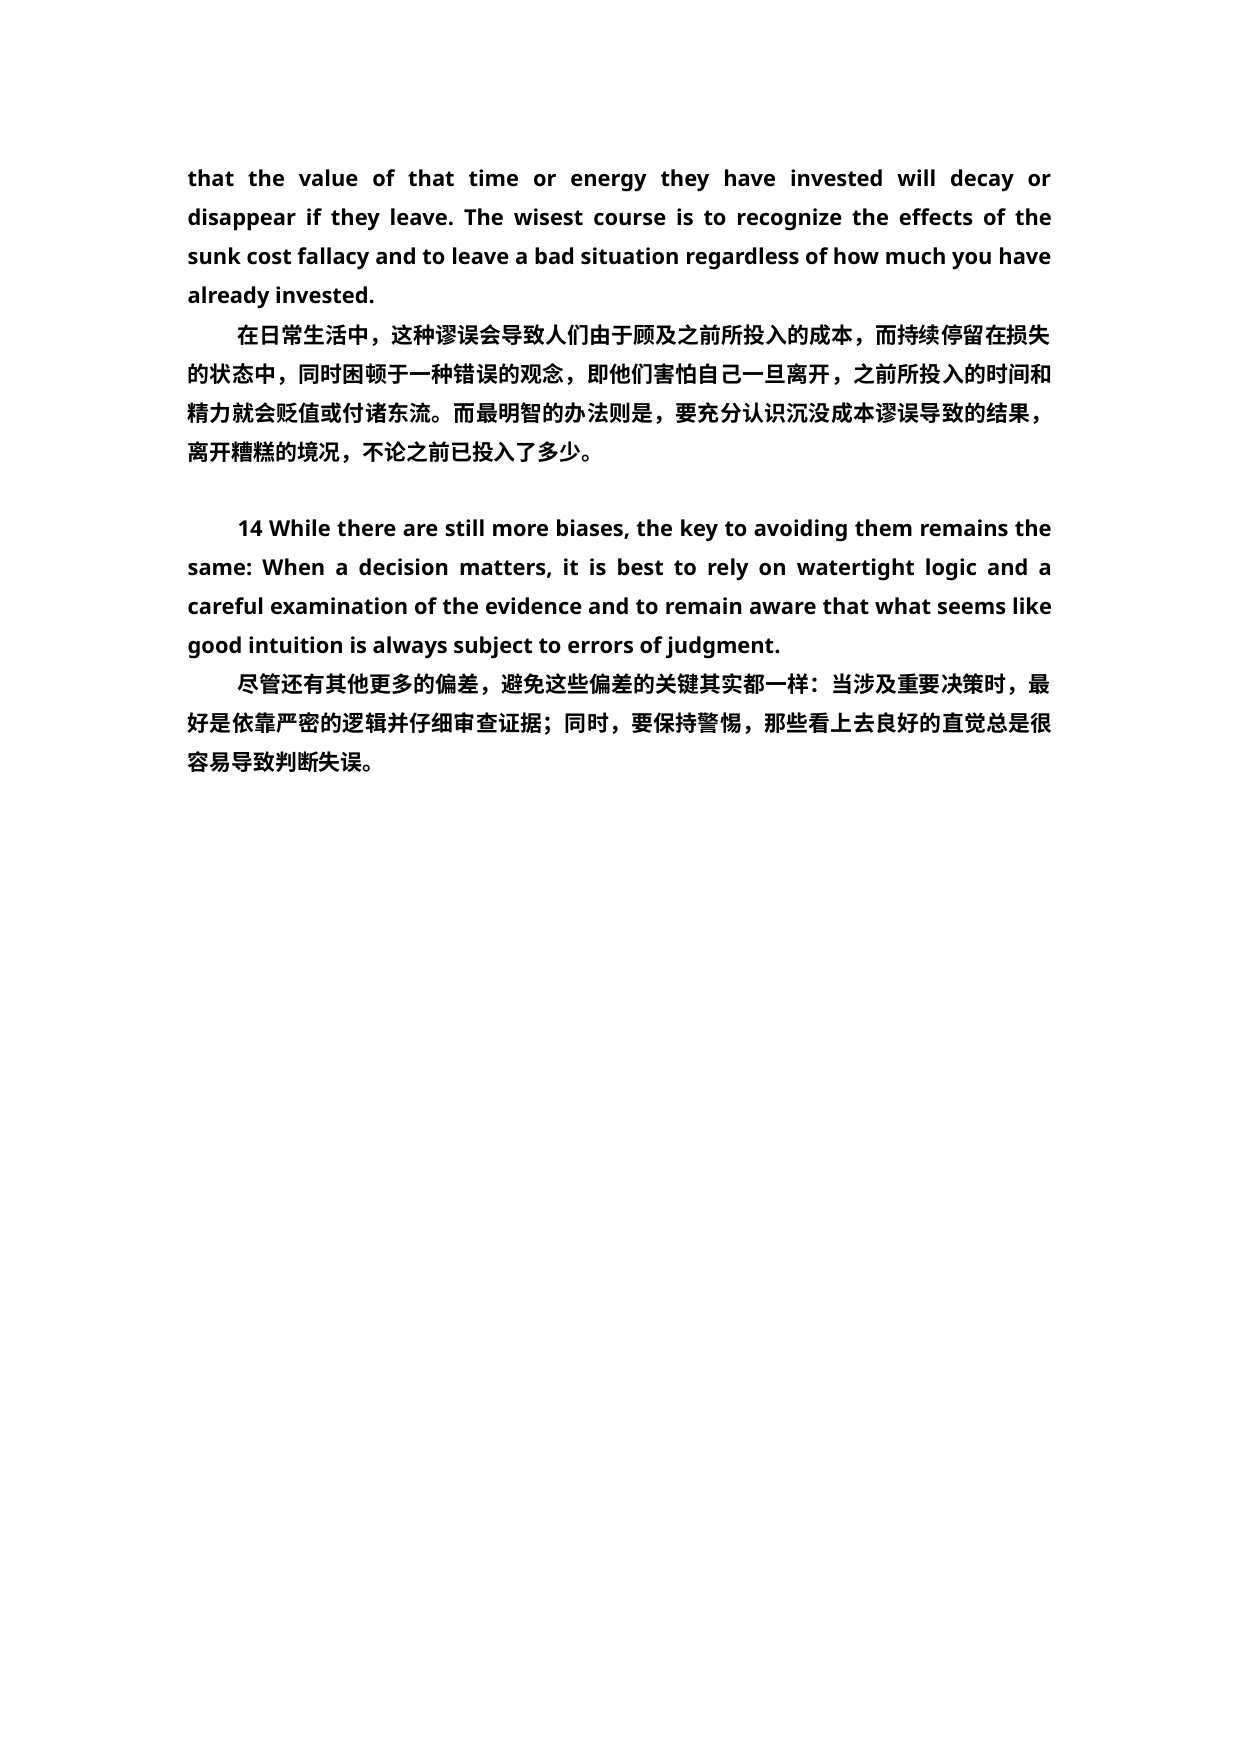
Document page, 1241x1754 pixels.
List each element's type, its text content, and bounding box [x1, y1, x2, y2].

text 14 While there are still more biases, the key to avoiding them remains the same: When a decision matters, it is best to rely on watertight logic and a careful examination of the evidence and to remain aware that what seems like good intuition is always subject to errors of judgment. [187, 511, 1053, 661]
text 尽管还有其他更多的偏差，避免这些偏差的关键其实都一样：当涉及重要决策时，最好是依靠严密的逻辑并仔细审查证据；同时，要保持警惕，那些看上去良好的直觉总是很容易导致判断失误。 [187, 667, 1053, 777]
text 在日常生活中，这种谬误会导致人们由于顾及之前所投入的成本，而持续停留在损失的状态中，同时困顿于一种错误的观念，即他们害怕自己一旦离开，之前所投入的时间和精力就会贬值或付诸东流。而最明智的办法则是，要充分认识沉没成本谬误导致的结果，离开糟糕的境况，不论之前已投入了多少。 [187, 317, 1053, 467]
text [187, 162, 1053, 311]
